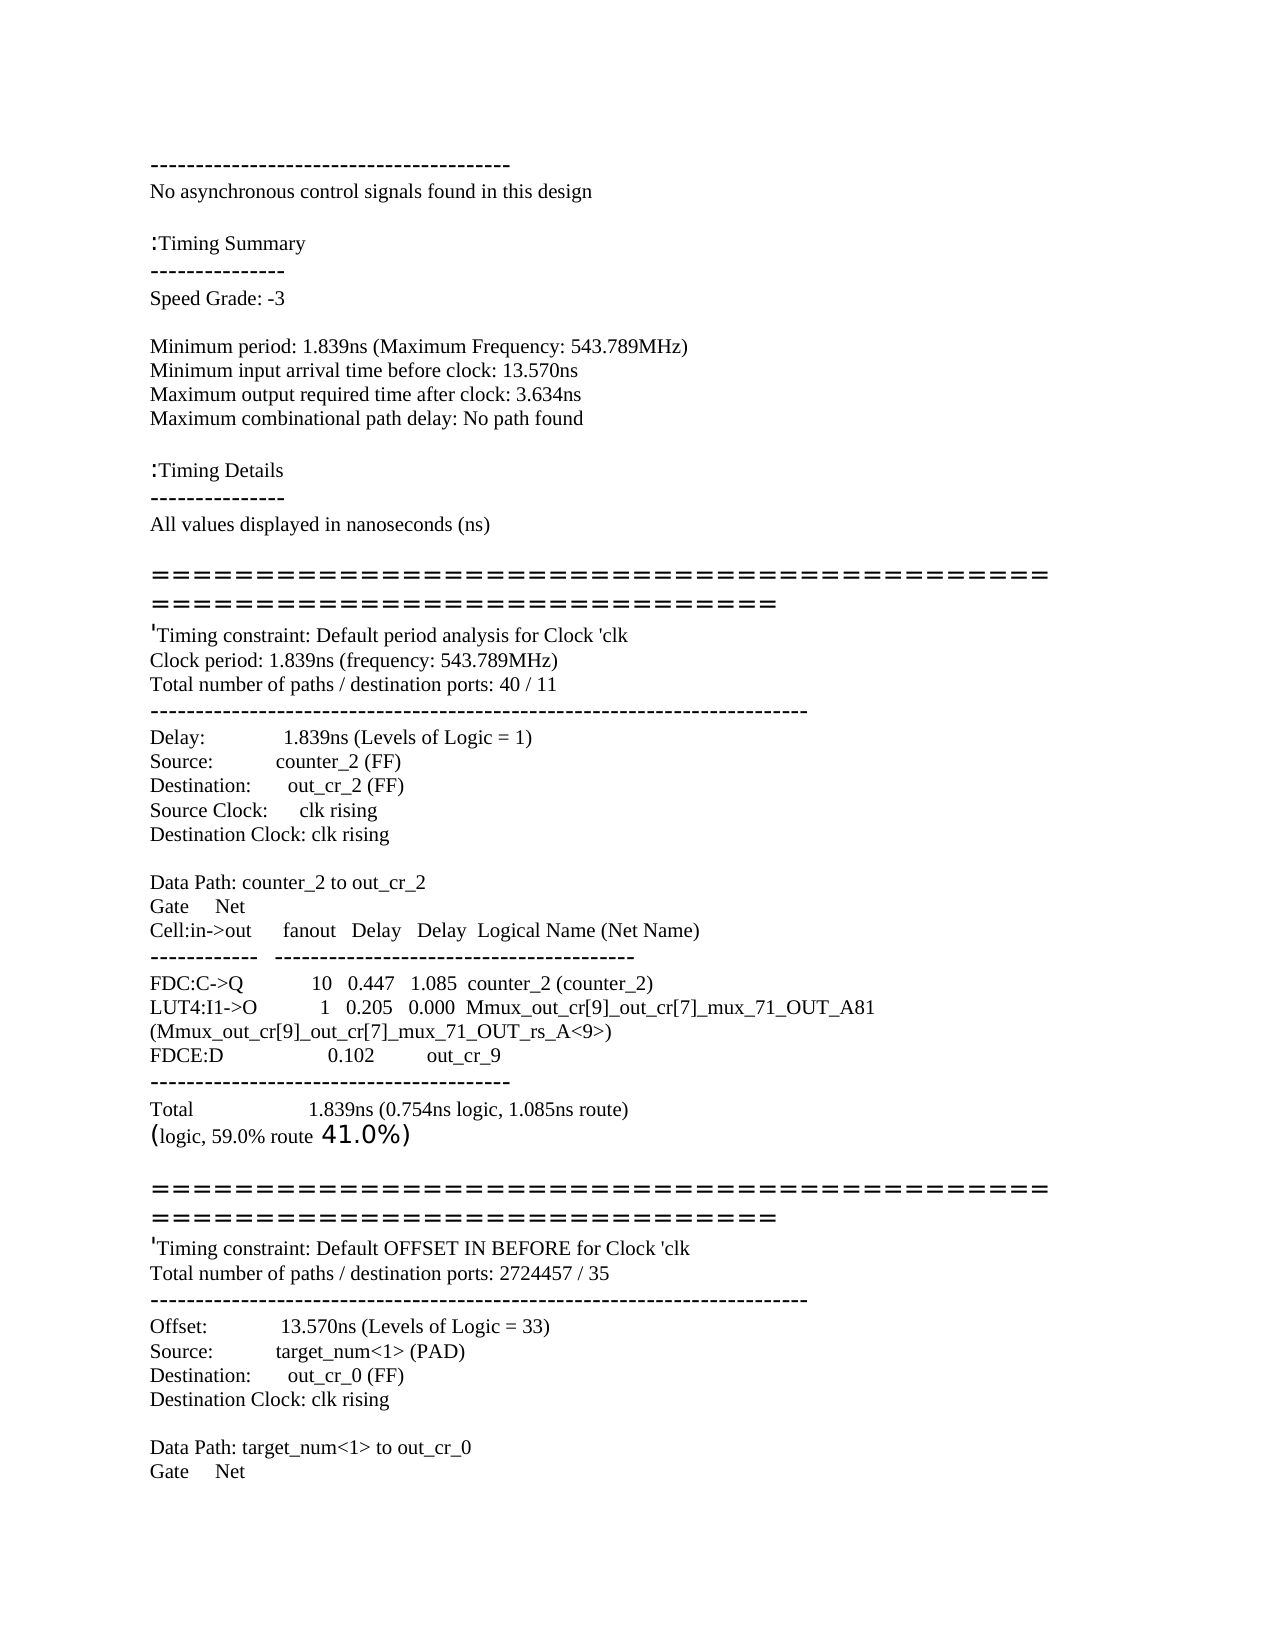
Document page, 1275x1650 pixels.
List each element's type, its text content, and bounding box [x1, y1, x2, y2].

text Timing Details: [150, 454, 1066, 483]
text ========================================================================= [150, 1174, 1066, 1232]
text Source: target_num<1> (PAD) [150, 1338, 1066, 1363]
text All values displayed in nanoseconds (ns) [150, 512, 1066, 536]
text Delay: 1.839ns (Levels of Logic = 1) [150, 725, 1066, 749]
text Total 1.839ns (0.754ns logic, 1.085ns route) [150, 1096, 1066, 1121]
text Destination Clock: clk rising [150, 1387, 1066, 1411]
text Data Path: counter_2 to out_cr_2 [150, 870, 1066, 894]
text Maximum combinational path delay: No path found [150, 406, 1066, 430]
text ------------------------------------------------------------------------- [150, 696, 1066, 725]
text Total number of paths / destination ports: 2724457 / 35 [150, 1261, 1066, 1285]
text ---------------------------------------- [150, 1067, 1066, 1096]
text Source: counter_2 (FF) [150, 749, 1066, 773]
text Source Clock: clk rising [150, 797, 1066, 822]
text Maximum output required time after clock: 3.634ns [150, 382, 1066, 406]
text ---------------------------------------- [150, 150, 1066, 179]
text ---------------------------------------- ------------ [150, 942, 1066, 971]
text Cell:in->out fanout Delay Delay Logical Name (Net Name) [150, 918, 1066, 942]
text Destination: out_cr_2 (FF) [150, 773, 1066, 797]
text Gate Net [150, 1459, 1066, 1483]
text --------------- [150, 256, 1066, 286]
text FDCE:D 0.102 out_cr_9 [150, 1043, 1066, 1067]
text Timing constraint: Default period analysis for Clock 'clk' [150, 619, 1066, 648]
text No asynchronous control signals found in this design [150, 179, 1066, 203]
text Data Path: target_num<1> to out_cr_0 [150, 1435, 1066, 1459]
text Timing Summary: [150, 227, 1066, 256]
text Minimum period: 1.839ns (Maximum Frequency: 543.789MHz) [150, 334, 1066, 358]
text Gate Net [150, 894, 1066, 918]
text Timing constraint: Default OFFSET IN BEFORE for Clock 'clk' [150, 1232, 1066, 1261]
text Clock period: 1.839ns (frequency: 543.789MHz) [150, 648, 1066, 672]
text Destination: out_cr_0 (FF) [150, 1363, 1066, 1387]
text ========================================================================= [150, 561, 1066, 619]
text LUT4:I1->O 1 0.205 0.000 Mmux_out_cr[9]_out_cr[7]_mux_71_OUT_A81 (Mmux_out_cr[9]_out_cr[7]_mux_71_OUT_rs_A<9>) [150, 995, 1066, 1043]
text ------------------------------------------------------------------------- [150, 1285, 1066, 1314]
text --------------- [150, 483, 1066, 512]
text Offset: 13.570ns (Levels of Logic = 33) [150, 1314, 1066, 1338]
text (41.0% logic, 59.0% route) [150, 1121, 1066, 1150]
text Destination Clock: clk rising [150, 822, 1066, 846]
text Total number of paths / destination ports: 40 / 11 [150, 672, 1066, 696]
text FDC:C->Q 10 0.447 1.085 counter_2 (counter_2) [150, 971, 1066, 995]
text Speed Grade: -3 [150, 286, 1066, 310]
text Minimum input arrival time before clock: 13.570ns [150, 358, 1066, 382]
